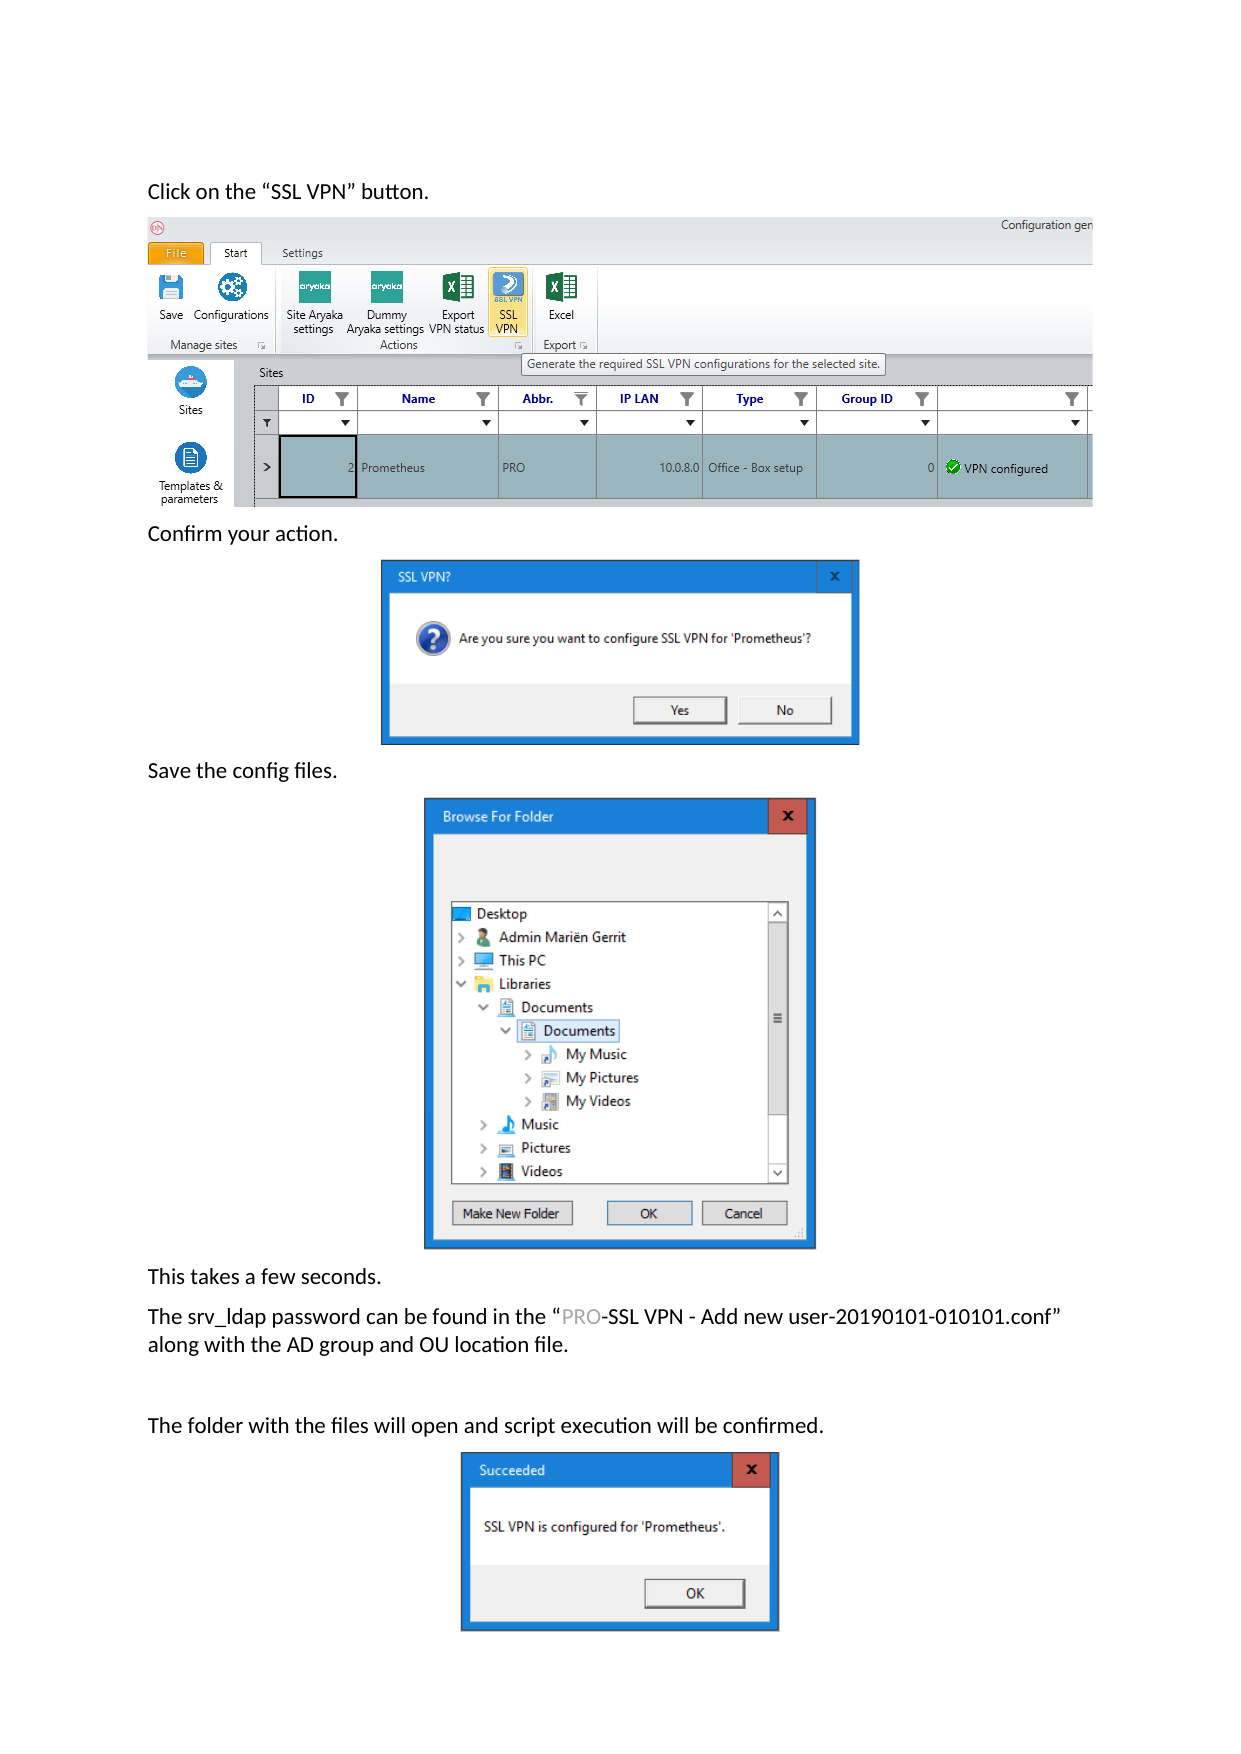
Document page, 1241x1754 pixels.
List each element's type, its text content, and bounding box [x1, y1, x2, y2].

text Confirm your action. [148, 519, 1092, 547]
picture [380, 559, 860, 745]
text This takes a few seconds. [148, 1262, 1092, 1290]
text Click on the “SSL VPN” button. [148, 177, 1092, 205]
picture [423, 797, 817, 1250]
picture [460, 1452, 780, 1632]
text The srv_ldap password can be found in the “PRO-SSL VPN - Add new user-20190101-010101.conf” along with the AD group and OU location file. [148, 1302, 1092, 1358]
text The folder with the files will open and script execution will be confirmed. [148, 1411, 1092, 1439]
text Save the config files. [148, 757, 1092, 785]
picture [147, 217, 1093, 507]
